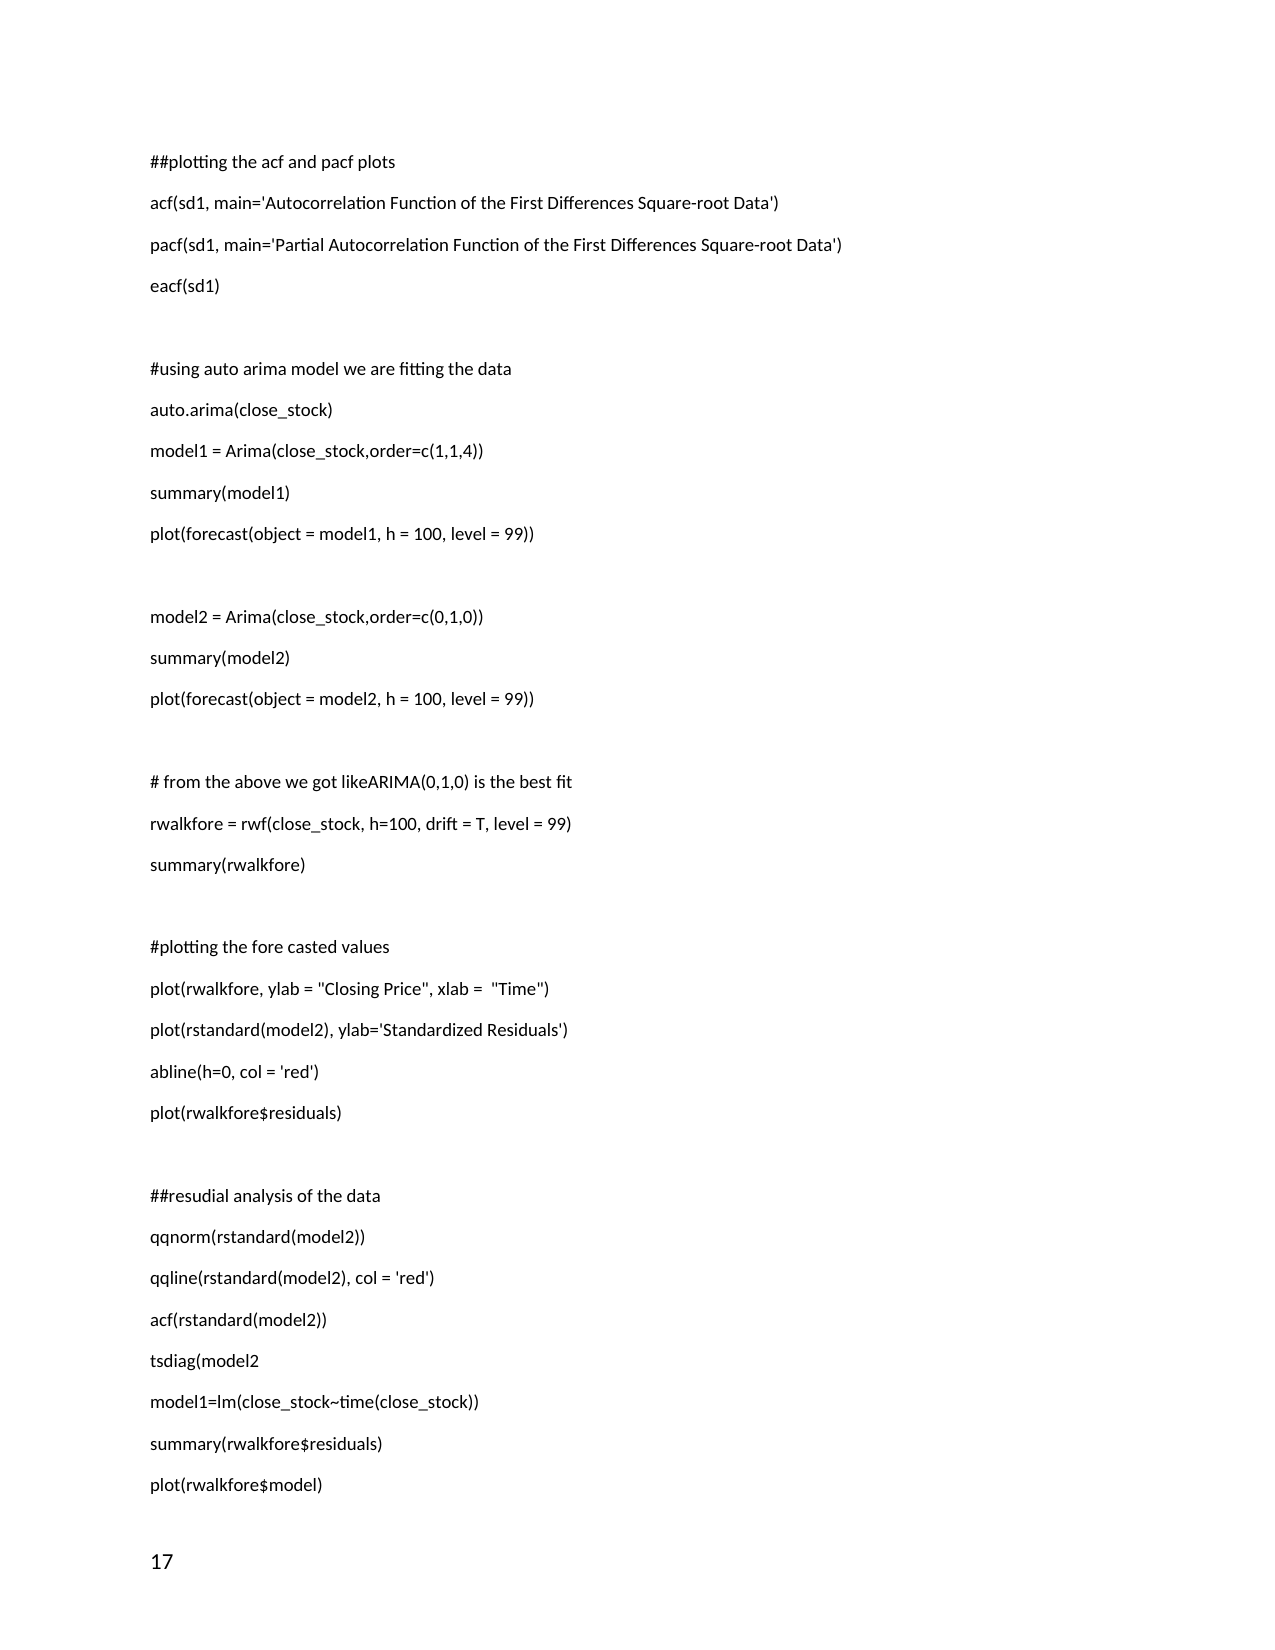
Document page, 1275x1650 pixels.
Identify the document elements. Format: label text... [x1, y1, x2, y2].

text plot(forecast(object = model2, h = 100, level = 99)) [150, 688, 1125, 711]
text #plotting the fore casted values [150, 936, 1125, 959]
text plot(rwalkfore, ylab = "Closing Price", xlab = "Time") [150, 977, 1125, 1000]
text eacf(sd1) [150, 274, 1125, 297]
text plot(rstandard(model2), ylab='Standardized Residuals') [150, 1018, 1125, 1041]
text tsdiag(model2 [150, 1349, 1125, 1372]
text pacf(sd1, main='Partial Autocorrelation Function of the First Differences Square-root Data') [150, 233, 1125, 256]
text model1=lm(close_stock~time(close_stock)) [150, 1391, 1125, 1413]
text ##plotting the acf and pacf plots [150, 150, 1125, 173]
text abline(h=0, col = 'red') [150, 1060, 1125, 1083]
text plot(rwalkfore$model) [150, 1473, 1125, 1496]
text summary(rwalkfore) [150, 853, 1125, 876]
text summary(model1) [150, 481, 1125, 504]
text rwalkfore = rwf(close_stock, h=100, drift = T, level = 99) [150, 812, 1125, 834]
text # from the above we got likeARIMA(0,1,0) is the best fit [150, 770, 1125, 793]
text #using auto arima model we are fitting the data [150, 357, 1125, 380]
text plot(forecast(object = model1, h = 100, level = 99)) [150, 522, 1125, 545]
text summary(model2) [150, 646, 1125, 669]
text ##resudial analysis of the data [150, 1184, 1125, 1207]
text qqnorm(rstandard(model2)) [150, 1225, 1125, 1248]
text model1 = Arima(close_stock,order=c(1,1,4)) [150, 439, 1125, 462]
text acf(rstandard(model2)) [150, 1308, 1125, 1331]
text plot(rwalkfore$residuals) [150, 1101, 1125, 1124]
text auto.arima(close_stock) [150, 398, 1125, 421]
text model2 = Arima(close_stock,order=c(0,1,0)) [150, 605, 1125, 628]
text summary(rwalkfore$residuals) [150, 1432, 1125, 1455]
text qqline(rstandard(model2), col = 'red') [150, 1267, 1125, 1289]
text acf(sd1, main='Autocorrelation Function of the First Differences Square-root Data') [150, 191, 1125, 214]
